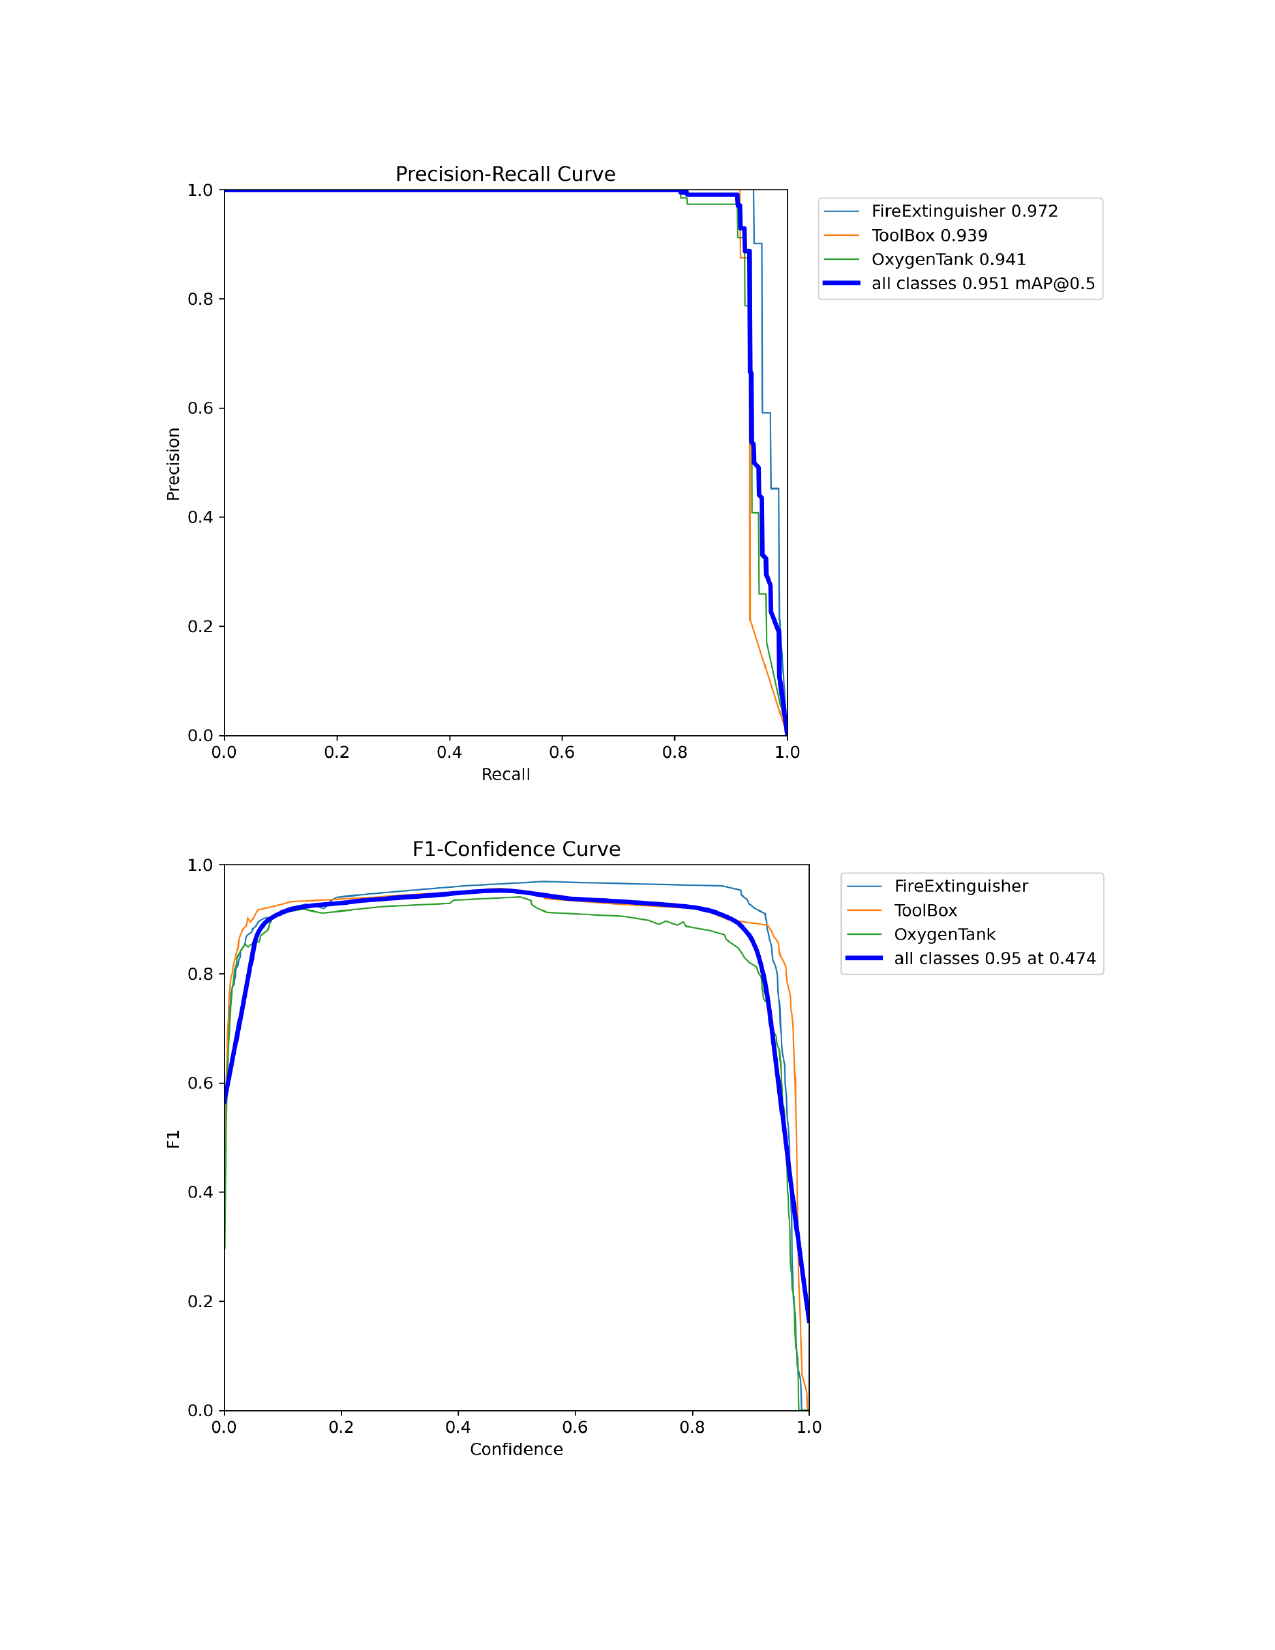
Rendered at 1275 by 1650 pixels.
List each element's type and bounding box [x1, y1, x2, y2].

picture [147, 822, 1128, 1476]
picture [147, 147, 1128, 801]
